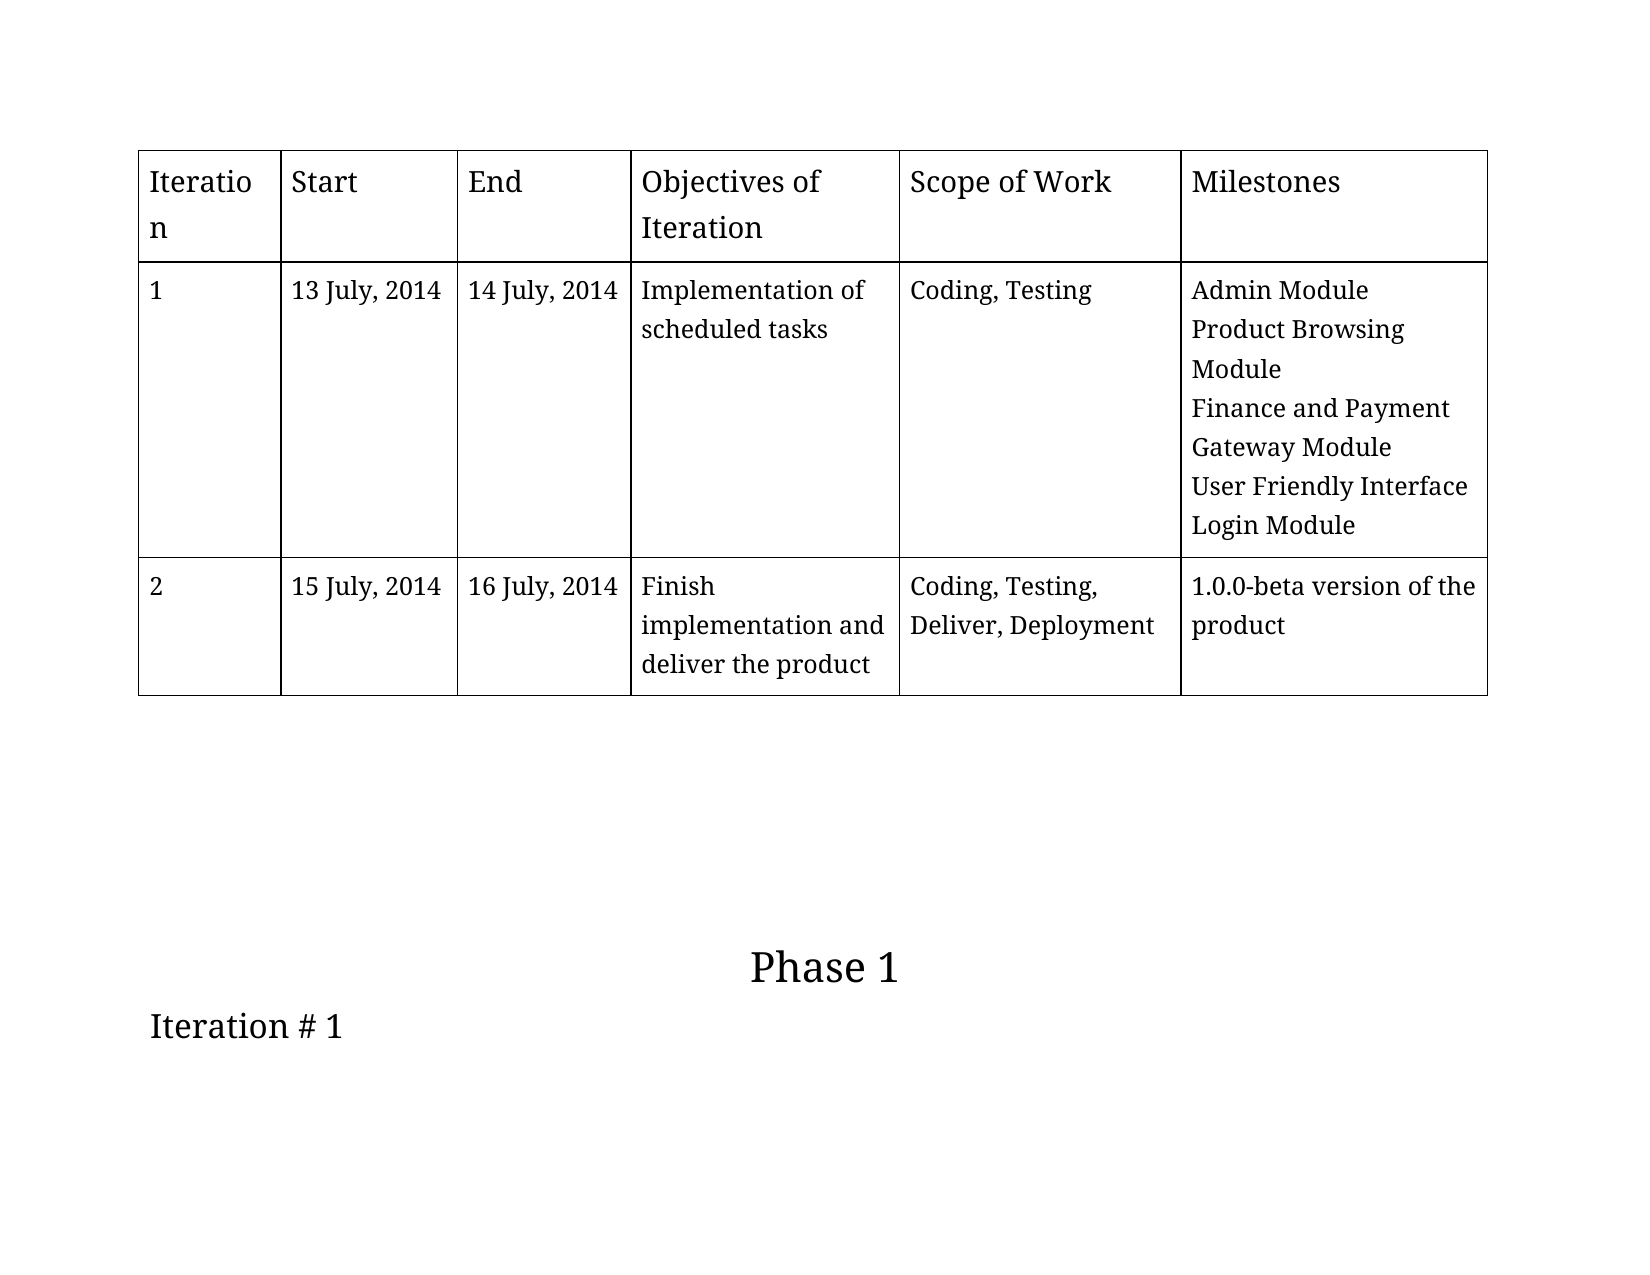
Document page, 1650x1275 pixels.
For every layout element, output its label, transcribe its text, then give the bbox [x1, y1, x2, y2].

table_cell 15 July, 2014 [282, 558, 457, 695]
text Iteration # 1 [150, 1003, 1500, 1048]
table_cell Finish implementation and deliver the product [632, 558, 899, 695]
table_cell 2 [139, 558, 280, 695]
table_header Iteration [139, 151, 280, 261]
table_header Scope of Work [900, 151, 1180, 261]
table_cell 13 July, 2014 [282, 263, 457, 556]
table_cell 1 [139, 263, 280, 556]
table_cell Admin Module Product Browsing Module Finance and Payment Gateway Module User Friendly Interface Login Module [1182, 263, 1487, 556]
text Phase 1 [150, 938, 1500, 994]
table_cell Coding, Testing, Deliver, Deployment [900, 558, 1180, 695]
table_cell 16 July, 2014 [458, 558, 630, 695]
table_header End [458, 151, 630, 261]
table_cell 14 July, 2014 [458, 263, 630, 556]
table_cell 1.0.0-beta version of the product [1182, 558, 1487, 695]
table_header Milestones [1182, 151, 1487, 261]
table_header Start [282, 151, 457, 261]
table_cell Implementation of scheduled tasks [632, 263, 899, 556]
table_cell Coding, Testing [900, 263, 1180, 556]
table_header Objectives of Iteration [632, 151, 899, 261]
